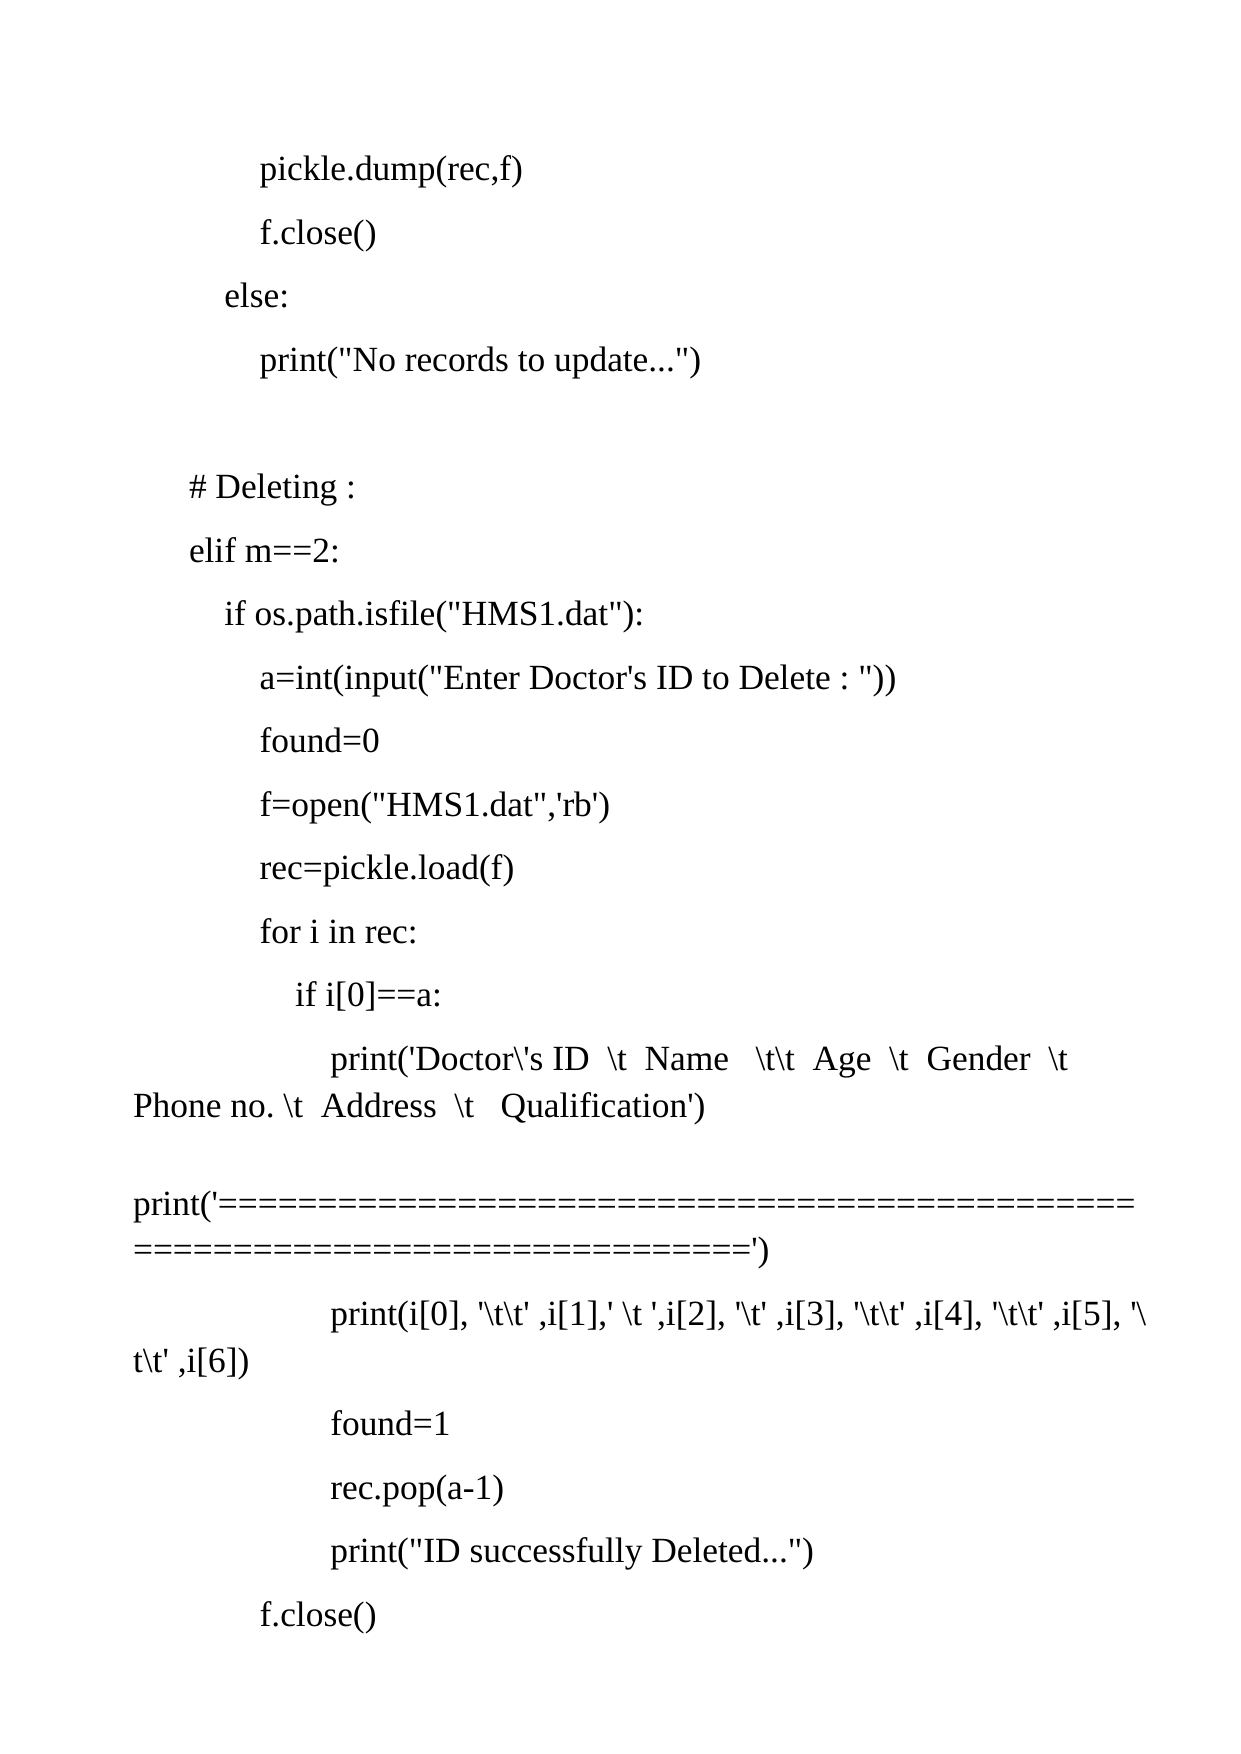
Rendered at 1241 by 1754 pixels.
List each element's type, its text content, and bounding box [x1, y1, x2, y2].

text for i in rec: [118, 910, 1152, 951]
text a=int(input("Enter Doctor's ID to Delete : ")) [118, 656, 1152, 697]
text rec.pop(a-1) [118, 1466, 1152, 1507]
text if os.path.isfile("HMS1.dat"): [118, 592, 1152, 633]
text f.close() [118, 211, 1152, 252]
text else: [118, 275, 1152, 316]
text print('=============================================================================') [118, 1148, 1152, 1269]
text if i[0]==a: [118, 974, 1152, 1014]
text f=open("HMS1.dat",'rb') [118, 783, 1152, 824]
text elif m==2: [118, 529, 1152, 570]
text print(i[0], '\t\t' ,i[1],' \t ',i[2], '\t' ,i[3], '\t\t' ,i[4], '\t\t' ,i[5], '\t\t' ,i[6]) [118, 1292, 1152, 1380]
text print('Doctor\'s ID \t Name \t\t Age \t Gender \t Phone no. \t Address \t Qualification') [118, 1037, 1152, 1125]
text pickle.dump(rec,f) [118, 148, 1152, 188]
text found=0 [118, 719, 1152, 760]
text print("No records to update...") [118, 338, 1152, 379]
text # Deleting : [118, 465, 1152, 506]
text rec=pickle.load(f) [118, 847, 1152, 887]
text found=1 [118, 1403, 1152, 1443]
text print("ID successfully Deleted...") [118, 1530, 1152, 1571]
text f.close() [118, 1593, 1152, 1634]
